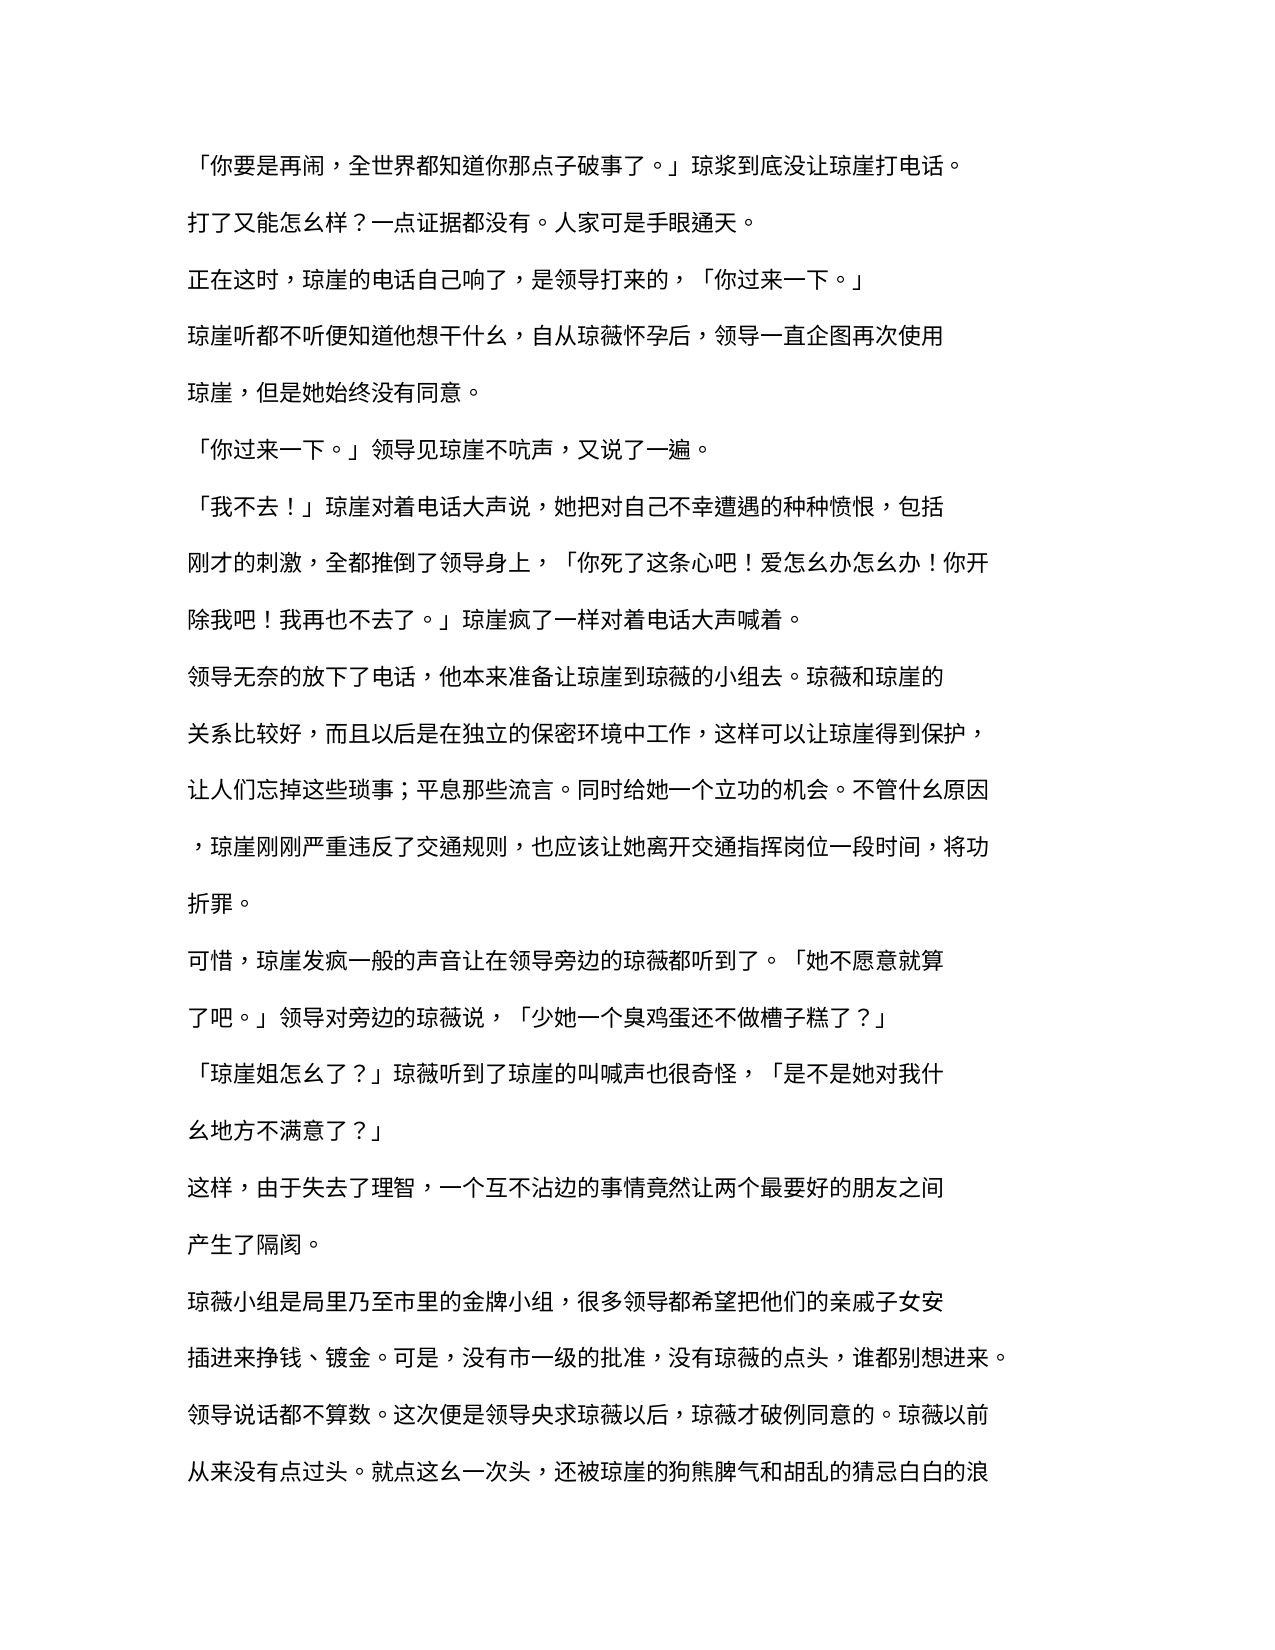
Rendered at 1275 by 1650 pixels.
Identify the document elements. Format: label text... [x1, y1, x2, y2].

text 琼崖听都不听便知道他想干什幺，自从琼薇怀孕后，领导一直企图再次使用 [187, 320, 1087, 352]
text 「你要是再闹，全世界都知道你那点子破事了。」琼浆到底没让琼崖打电话。 [187, 150, 1087, 181]
text ，琼崖刚刚严重违反了交通规则，也应该让她离开交通指挥岗位一段时间，将功 [187, 831, 1087, 862]
text 插进来挣钱、镀金。可是，没有市一级的批准，没有琼薇的点头，谁都别想进来。 [187, 1342, 1087, 1373]
text 领导无奈的放下了电话，他本来准备让琼崖到琼薇的小组去。琼薇和琼崖的 [187, 661, 1087, 692]
text 从来没有点过头。就点这幺一次头，还被琼崖的狗熊脾气和胡乱的猜忌白白的浪 [187, 1456, 1087, 1487]
text 了吧。」领导对旁边的琼薇说，「少她一个臭鸡蛋还不做槽子糕了？」 [187, 1002, 1087, 1033]
text 「我不去！」琼崖对着电话大声说，她把对自己不幸遭遇的种种愤恨，包括 [187, 491, 1087, 522]
text 琼薇小组是局里乃至市里的金牌小组，很多领导都希望把他们的亲戚子女安 [187, 1285, 1087, 1317]
text 刚才的刺激，全都推倒了领导身上，「你死了这条心吧！爱怎幺办怎幺办！你开 [187, 547, 1087, 579]
text 除我吧！我再也不去了。」琼崖疯了一样对着电话大声喊着。 [187, 604, 1087, 635]
text 正在这时，琼崖的电话自己响了，是领导打来的，「你过来一下。」 [187, 263, 1087, 295]
text 关系比较好，而且以后是在独立的保密环境中工作，这样可以让琼崖得到保护， [187, 718, 1087, 749]
text 领导说话都不算数。这次便是领导央求琼薇以后，琼薇才破例同意的。琼薇以前 [187, 1399, 1087, 1430]
text 让人们忘掉这些琐事；平息那些流言。同时给她一个立功的机会。不管什幺原因 [187, 774, 1087, 806]
text 幺地方不满意了？」 [187, 1115, 1087, 1146]
text 琼崖，但是她始终没有同意。 [187, 377, 1087, 408]
text 「琼崖姐怎幺了？」琼薇听到了琼崖的叫喊声也很奇怪，「是不是她对我什 [187, 1058, 1087, 1089]
text 产生了隔阂。 [187, 1229, 1087, 1260]
text 折罪。 [187, 888, 1087, 919]
text 「你过来一下。」领导见琼崖不吭声，又说了一遍。 [187, 434, 1087, 465]
text 这样，由于失去了理智，一个互不沾边的事情竟然让两个最要好的朋友之间 [187, 1172, 1087, 1203]
text 可惜，琼崖发疯一般的声音让在领导旁边的琼薇都听到了。「她不愿意就算 [187, 945, 1087, 976]
text 打了又能怎幺样？一点证据都没有。人家可是手眼通天。 [187, 207, 1087, 238]
